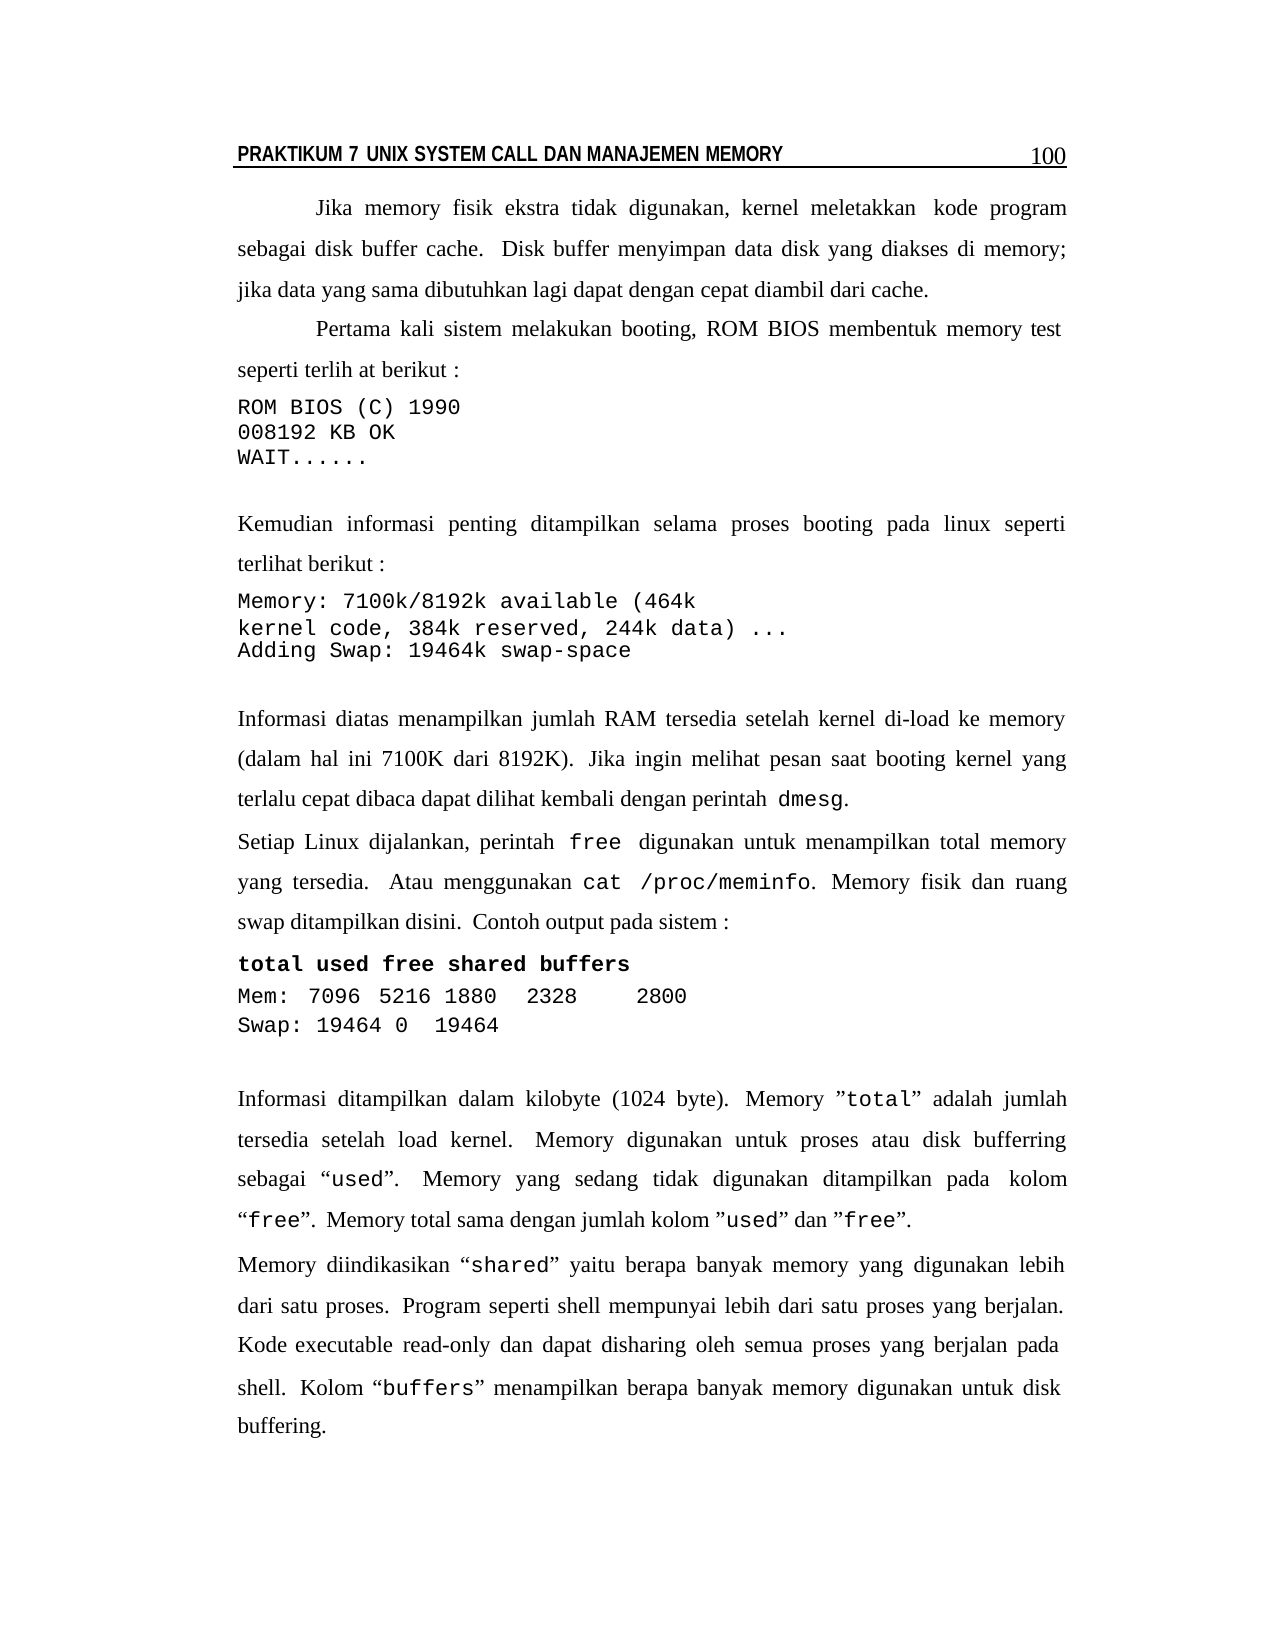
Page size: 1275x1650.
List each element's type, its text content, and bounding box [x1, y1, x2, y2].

text seperti terlih at berikut : [237, 356, 1119, 382]
text total used free shared buffers [237, 953, 1119, 978]
text Pertama kali sistem melakukan booting, ROM BIOS membentuk memory test [316, 317, 1119, 341]
text Jika memory fisik ekstra tidak digunakan, kernel meletakkan kode program sebagai disk buffer cache. Disk buffer menyimpan data disk yang diakses di memory; jika data yang sama dibutuhkan lagi dapat dengan cepat diambil dari cache. [237, 194, 1067, 303]
text Informasi ditampilkan dalam kilobyte (1024 byte). Memory ”total” adalah jumlah tersedia setelah load kernel. Memory digunakan untuk proses atau disk bufferring sebagai “used”. Memory yang sedang tidak digunakan ditampilkan pada kolom “free”. Memory total sama dengan jumlah kolom ”used” dan ”free”. [237, 1085, 1067, 1234]
text Swap: 19464 0 19464 [237, 1014, 1119, 1039]
text shell. Kolom “buffers” menampilkan berapa banyak memory digunakan untuk disk buffering. [237, 1374, 1062, 1439]
text Memory: 7100k/8192k available (464k [237, 591, 1119, 615]
text Memory diindikasikan “shared” yaitu berapa banyak memory yang digunakan lebih dari satu proses. Program seperti shell mempunyai lebih dari satu proses yang berjalan. Kode executable read-only dan dapat disharing oleh semua proses yang berjalan pada [237, 1251, 1065, 1358]
text kernel code, 384k reserved, 244k data) ... Adding Swap: 19464k swap-space [237, 616, 852, 664]
text Kemudian informasi penting ditampilkan selama proses booting pada linux seperti terlihat berikut : [237, 510, 1067, 576]
text ROM BIOS (C) 1990 008192 KB OK WAIT...... [237, 396, 538, 471]
text Setiap Linux dijalankan, perintah free digunakan untuk menampilkan total memory yang tersedia. Atau menggunakan cat /proc/meminfo. Memory fisik dan ruang swap ditampilkan disini. Contoh output pada sistem : [237, 828, 1067, 935]
text Informasi diatas menampilkan jumlah RAM tersedia setelah kernel di-load ke memory (dalam hal ini 7100K dari 8192K). Jika ingin melihat pesan saat booting kernel yang terlalu cepat dibaca dapat dilihat kembali dengan perintah dmesg. [237, 704, 1067, 813]
text Mem: 7096 5216 1880 2328 2800 [237, 985, 1119, 1009]
